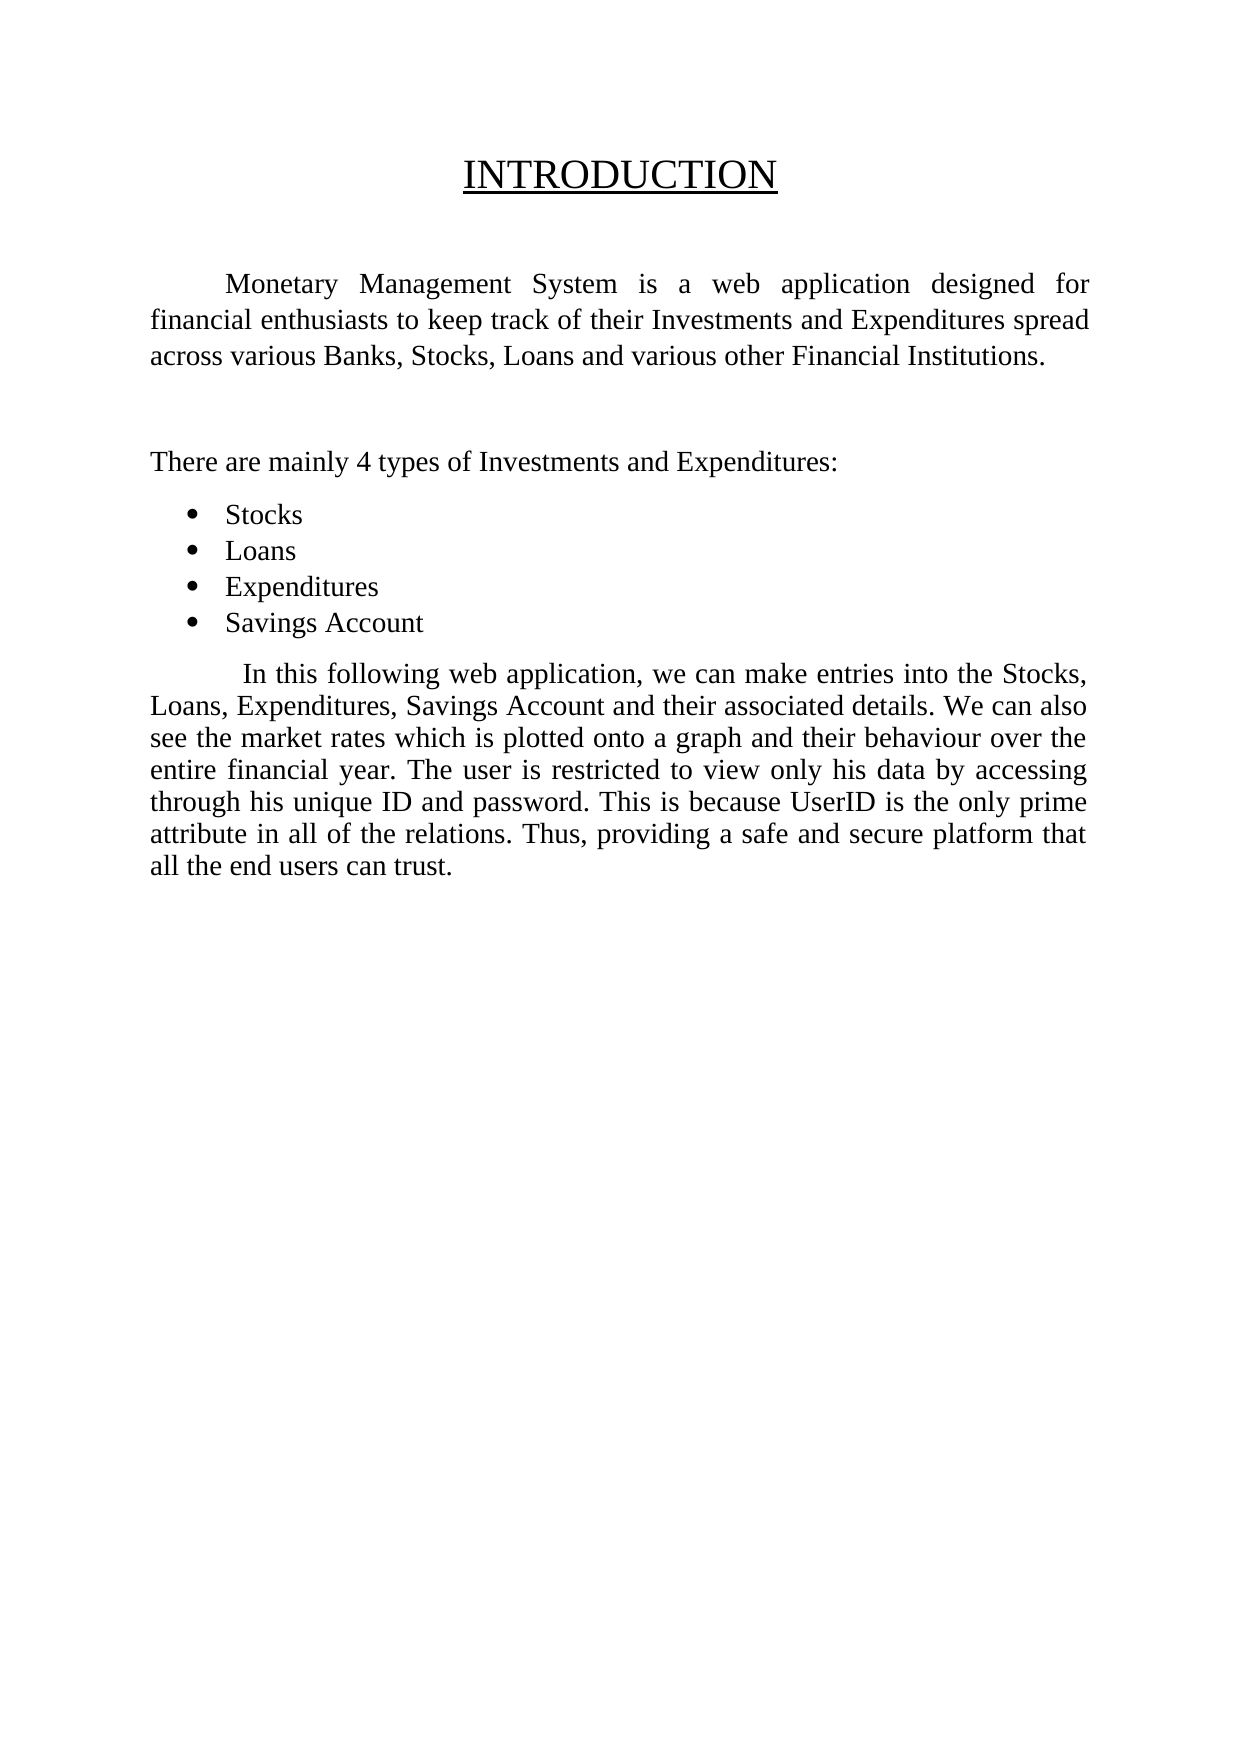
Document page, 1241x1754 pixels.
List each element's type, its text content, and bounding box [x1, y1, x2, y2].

list Expenditures [187, 569, 1090, 603]
list Loans [187, 533, 1090, 567]
text INTRODUCTION [150, 150, 1090, 198]
list Savings Account [187, 606, 1090, 639]
list Stocks [187, 497, 1090, 530]
text Monetary Management System is a web application designed for financial enthusiasts to keep track of their Investments and Expenditures spread across various Banks, Stocks, Loans and various other Financial Institutions. [150, 266, 1090, 372]
text There are mainly 4 types of Investments and Expenditures: [150, 444, 1090, 477]
text In this following web application, we can make entries into the Stocks, Loans, Expenditures, Savings Account and their associated details. We can also see the market rates which is plotted onto a graph and their behaviour over the entire financial year. The user is restricted to view only his data by accessing through his unique ID and password. This is because UserID is the only prime attribute in all of the relations. Thus, providing a safe and secure platform that all the end users can trust. [150, 658, 1088, 881]
